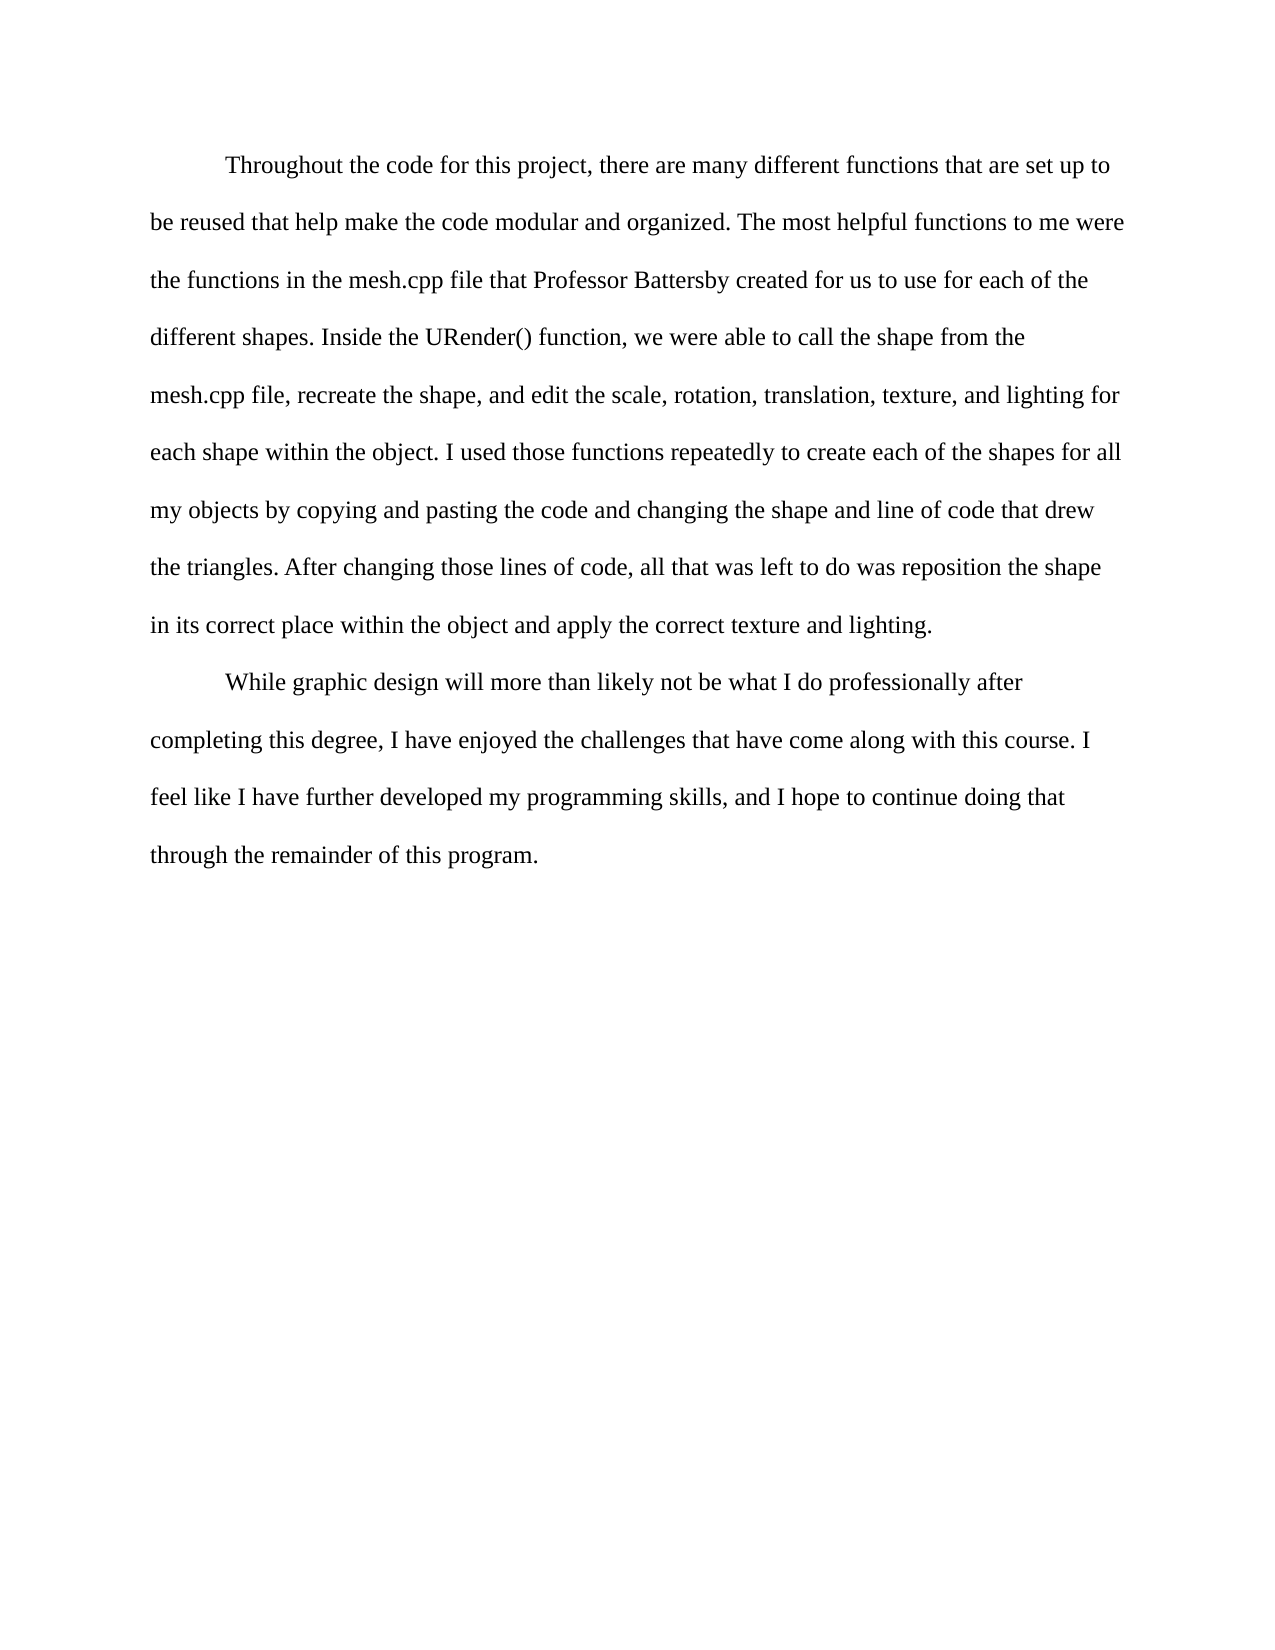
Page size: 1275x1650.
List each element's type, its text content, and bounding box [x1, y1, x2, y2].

text While graphic design will more than likely not be what I do professionally after completing this degree, I have enjoyed the challenges that have come along with this course. I feel like I have further developed my programming skills, and I hope to continue doing that through the remainder of this program. [150, 667, 1125, 869]
text Throughout the code for this project, there are many different functions that are set up to be reused that help make the code modular and organized. The most helpful functions to me were the functions in the mesh.cpp file that Professor Battersby created for us to use for each of the different shapes. Inside the URender() function, we were able to call the shape from the mesh.cpp file, recreate the shape, and edit the scale, rotation, translation, texture, and lighting for each shape within the object. I used those functions repeatedly to create each of the shapes for all my objects by copying and pasting the code and changing the shape and line of code that drew the triangles. After changing those lines of code, all that was left to do was reposition the shape in its correct place within the object and apply the correct texture and lighting. [150, 150, 1125, 639]
